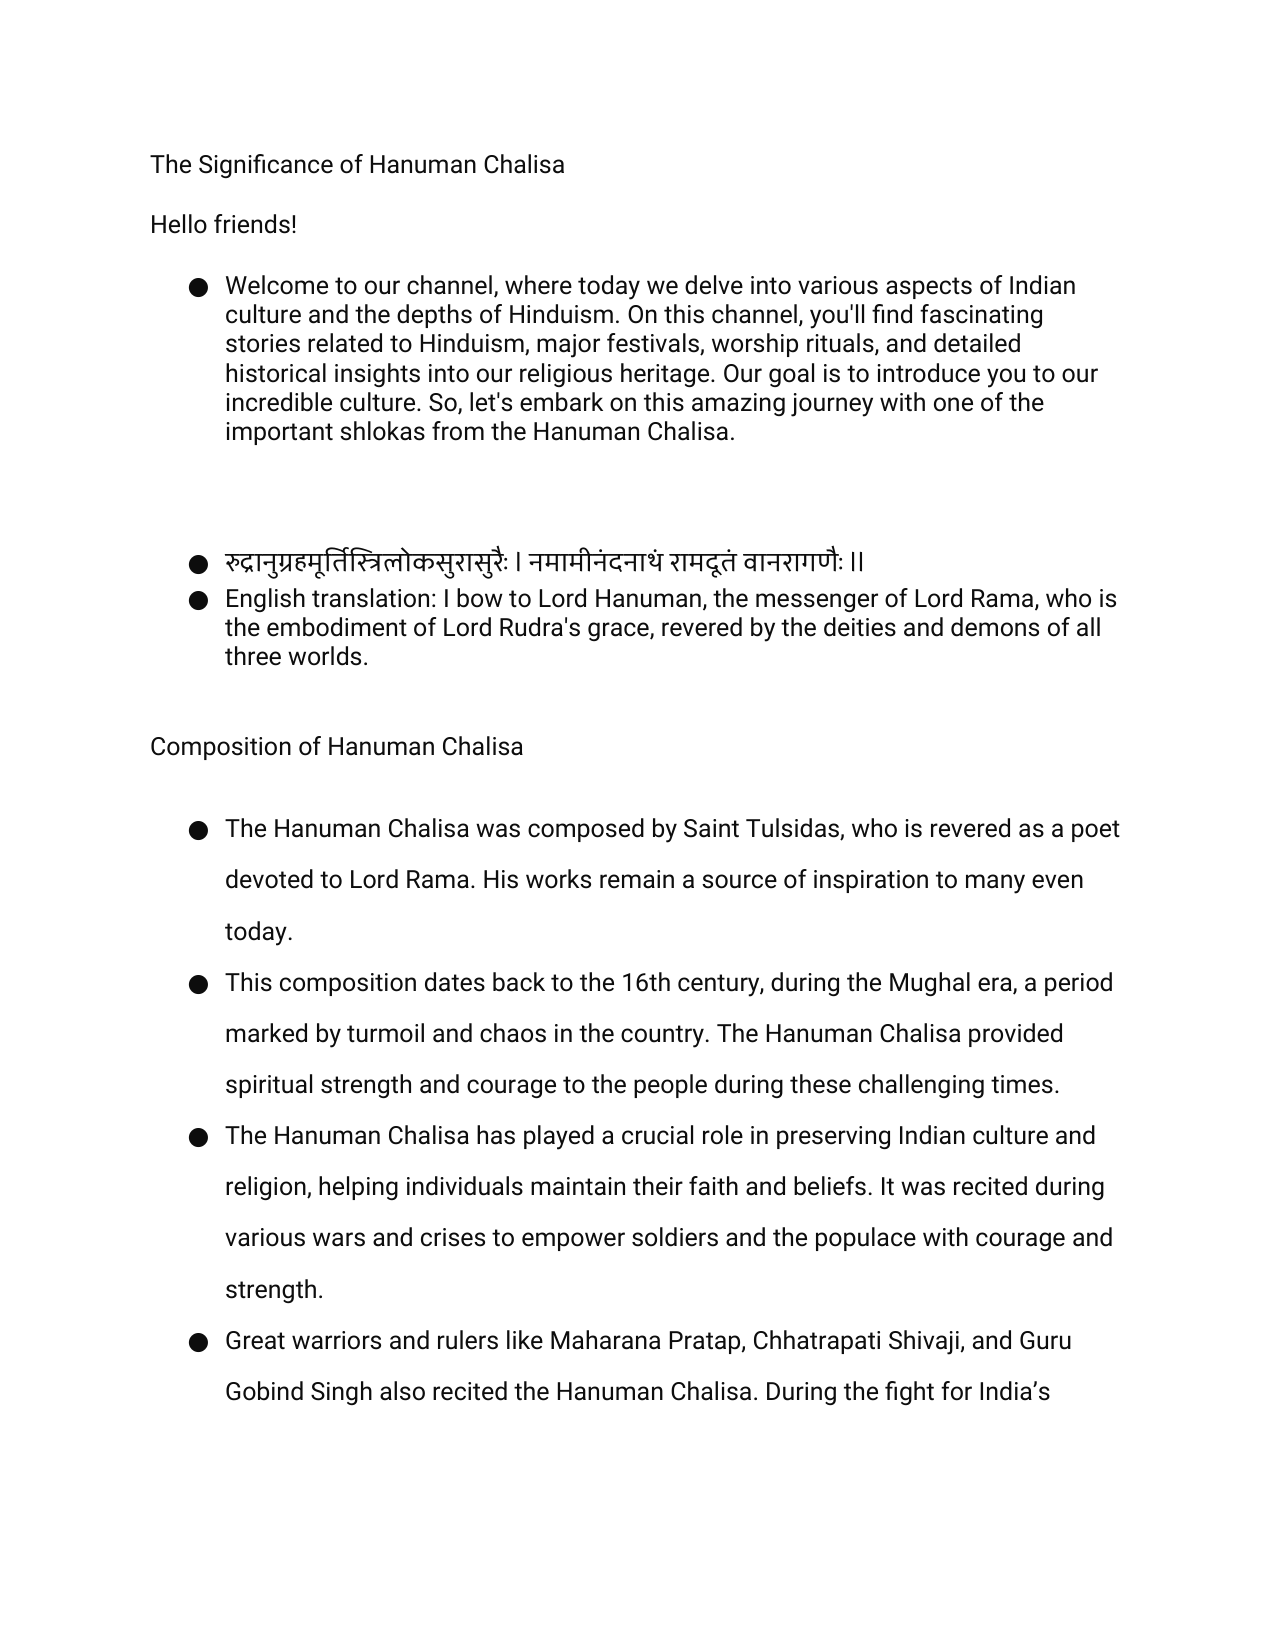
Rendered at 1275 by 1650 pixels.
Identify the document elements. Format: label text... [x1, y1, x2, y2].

text Composition of Hanuman Chalisa [150, 732, 1125, 761]
list रुद्रानुग्रहमूर्तिस्त्रिलोकसुरासुरैः । नमामीनंदनाथं रामदूतं वानरागणैः ॥ [187, 538, 1125, 584]
text Hello friends! [150, 211, 1125, 240]
list The Hanuman Chalisa has played a crucial role in preserving Indian culture and religion, helping individuals maintain their faith and beliefs. It was recited during various wars and crises to empower soldiers and the populace with courage and strength. [187, 1121, 1125, 1304]
list The Hanuman Chalisa was composed by Saint Tulsidas, who is revered as a poet devoted to Lord Rama. His works remain a source of inspiration to many even today. [187, 814, 1125, 946]
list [187, 1326, 1125, 1406]
text The Significance of Hanuman Chalisa [150, 150, 1125, 179]
list Welcome to our channel, where today we delve into various aspects of Indian culture and the depths of Hinduism. On this channel, you'll find fascinating stories related to Hinduism, major festivals, worship rituals, and detailed historical insights into our religious heritage. Our goal is to introduce you to our incredible culture. So, let's embark on this amazing journey with one of the important shlokas from the Hanuman Chalisa. [187, 271, 1125, 447]
list This composition dates back to the 16th century, during the Mughal era, a period marked by turmoil and chaos in the country. The Hanuman Chalisa provided spiritual strength and courage to the people during these challenging times. [187, 968, 1125, 1099]
list English translation: I bow to Lord Hanuman, the messenger of Lord Rama, who is the embodiment of Lord Rudra's grace, revered by the deities and demons of all three worlds. [187, 584, 1125, 672]
